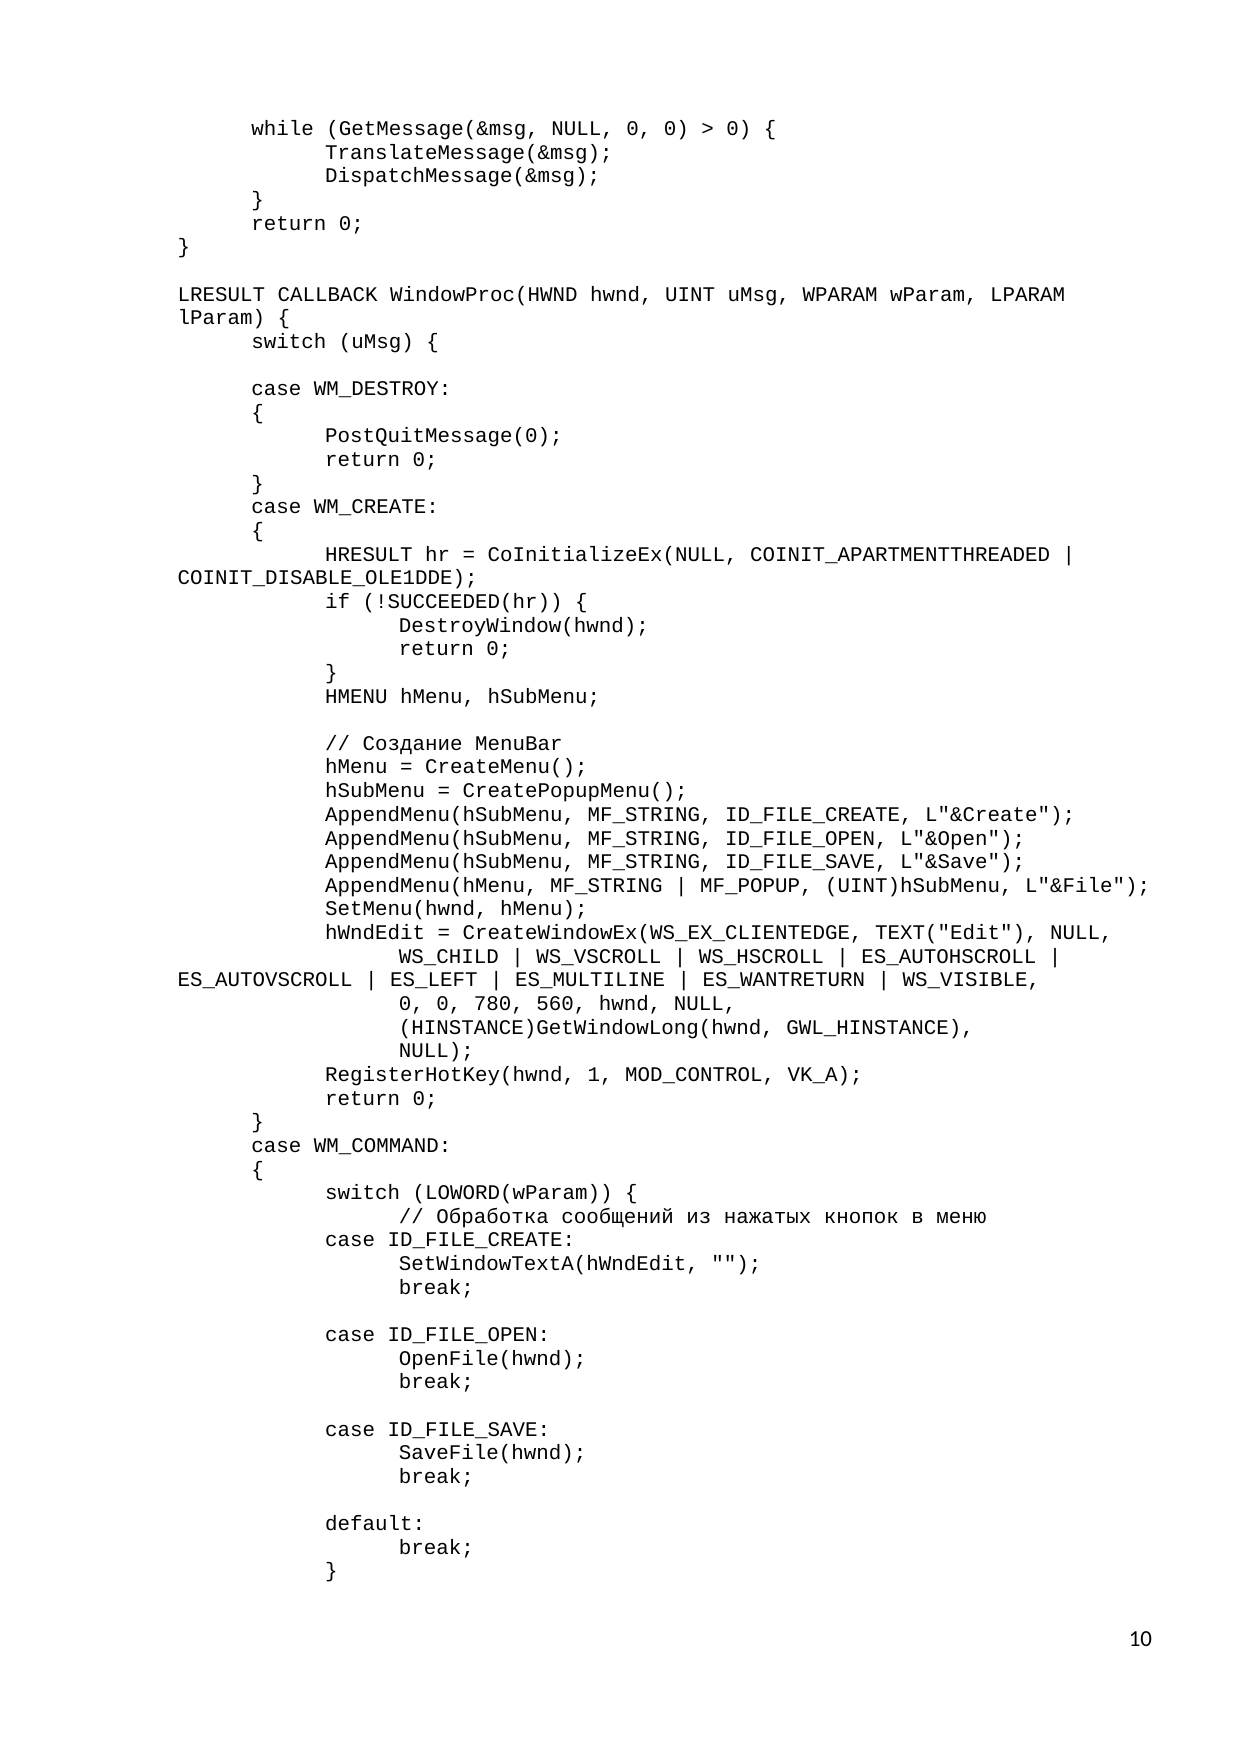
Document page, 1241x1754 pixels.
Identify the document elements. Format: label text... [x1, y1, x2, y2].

text (HINSTANCE)GetWindowLong(hwnd, GWL_HINSTANCE), [177, 1017, 1152, 1040]
text return 0; [177, 638, 1152, 662]
text NULL); [177, 1040, 1152, 1064]
text if (!SUCCEEDED(hr)) { [177, 591, 1152, 615]
text TranslateMessage(&msg); [177, 142, 1152, 165]
text default: [177, 1513, 1152, 1537]
text return 0; [177, 213, 1152, 236]
text } [177, 662, 1152, 686]
text SetMenu(hwnd, hMenu); [177, 898, 1152, 922]
text AppendMenu(hSubMenu, MF_STRING, ID_FILE_CREATE, L"&Create"); [177, 804, 1152, 827]
text break; [177, 1277, 1152, 1300]
text // Обработка сообщений из нажатых кнопок в меню [177, 1206, 1152, 1229]
text hSubMenu = CreatePopupMenu(); [177, 780, 1152, 804]
text OpenFile(hwnd); [177, 1348, 1152, 1371]
text { [177, 402, 1152, 426]
text HMENU hMenu, hSubMenu; [177, 686, 1152, 709]
text case WM_COMMAND: [177, 1135, 1152, 1158]
text } [177, 473, 1152, 496]
text DispatchMessage(&msg); [177, 165, 1152, 189]
text case WM_DESTROY: [177, 378, 1152, 402]
text SaveFile(hwnd); [177, 1442, 1152, 1466]
text hWndEdit = CreateWindowEx(WS_EX_CLIENTEDGE, TEXT("Edit"), NULL, [177, 922, 1152, 946]
text case WM_CREATE: [177, 496, 1152, 520]
text AppendMenu(hSubMenu, MF_STRING, ID_FILE_SAVE, L"&Save"); [177, 851, 1152, 875]
text LRESULT CALLBACK WindowProc(HWND hwnd, UINT uMsg, WPARAM wParam, LPARAM lParam) { [177, 284, 1152, 331]
text 0, 0, 780, 560, hwnd, NULL, [177, 993, 1152, 1017]
text { [177, 1158, 1152, 1182]
text DestroyWindow(hwnd); [177, 615, 1152, 638]
text break; [177, 1466, 1152, 1489]
text RegisterHotKey(hwnd, 1, MOD_CONTROL, VK_A); [177, 1064, 1152, 1088]
text return 0; [177, 449, 1152, 473]
text hMenu = CreateMenu(); [177, 757, 1152, 780]
text break; [177, 1371, 1152, 1395]
text // Создание MenuBar [177, 733, 1152, 757]
text WS_CHILD | WS_VSCROLL | WS_HSCROLL | ES_AUTOHSCROLL | ES_AUTOVSCROLL | ES_LEFT | ES_MULTILINE | ES_WANTRETURN | WS_VISIBLE, [177, 946, 1152, 993]
text } [177, 236, 1152, 260]
text case ID_FILE_OPEN: [177, 1324, 1152, 1348]
text while (GetMessage(&msg, NULL, 0, 0) > 0) { [177, 118, 1152, 142]
text PostQuitMessage(0); [177, 426, 1152, 449]
text switch (LOWORD(wParam)) { [177, 1182, 1152, 1206]
text HRESULT hr = CoInitializeEx(NULL, COINIT_APARTMENTTHREADED | COINIT_DISABLE_OLE1DDE); [177, 544, 1152, 591]
text switch (uMsg) { [177, 331, 1152, 354]
text } [177, 189, 1152, 213]
text { [177, 520, 1152, 544]
text SetWindowTextA(hWndEdit, ""); [177, 1253, 1152, 1277]
text } [177, 1111, 1152, 1135]
text case ID_FILE_SAVE: [177, 1419, 1152, 1442]
text AppendMenu(hSubMenu, MF_STRING, ID_FILE_OPEN, L"&Open"); [177, 827, 1152, 851]
text case ID_FILE_CREATE: [177, 1229, 1152, 1253]
text break; [177, 1537, 1152, 1561]
text return 0; [177, 1088, 1152, 1111]
text AppendMenu(hMenu, MF_STRING | MF_POPUP, (UINT)hSubMenu, L"&File"); [177, 875, 1152, 898]
text } [177, 1561, 1152, 1584]
